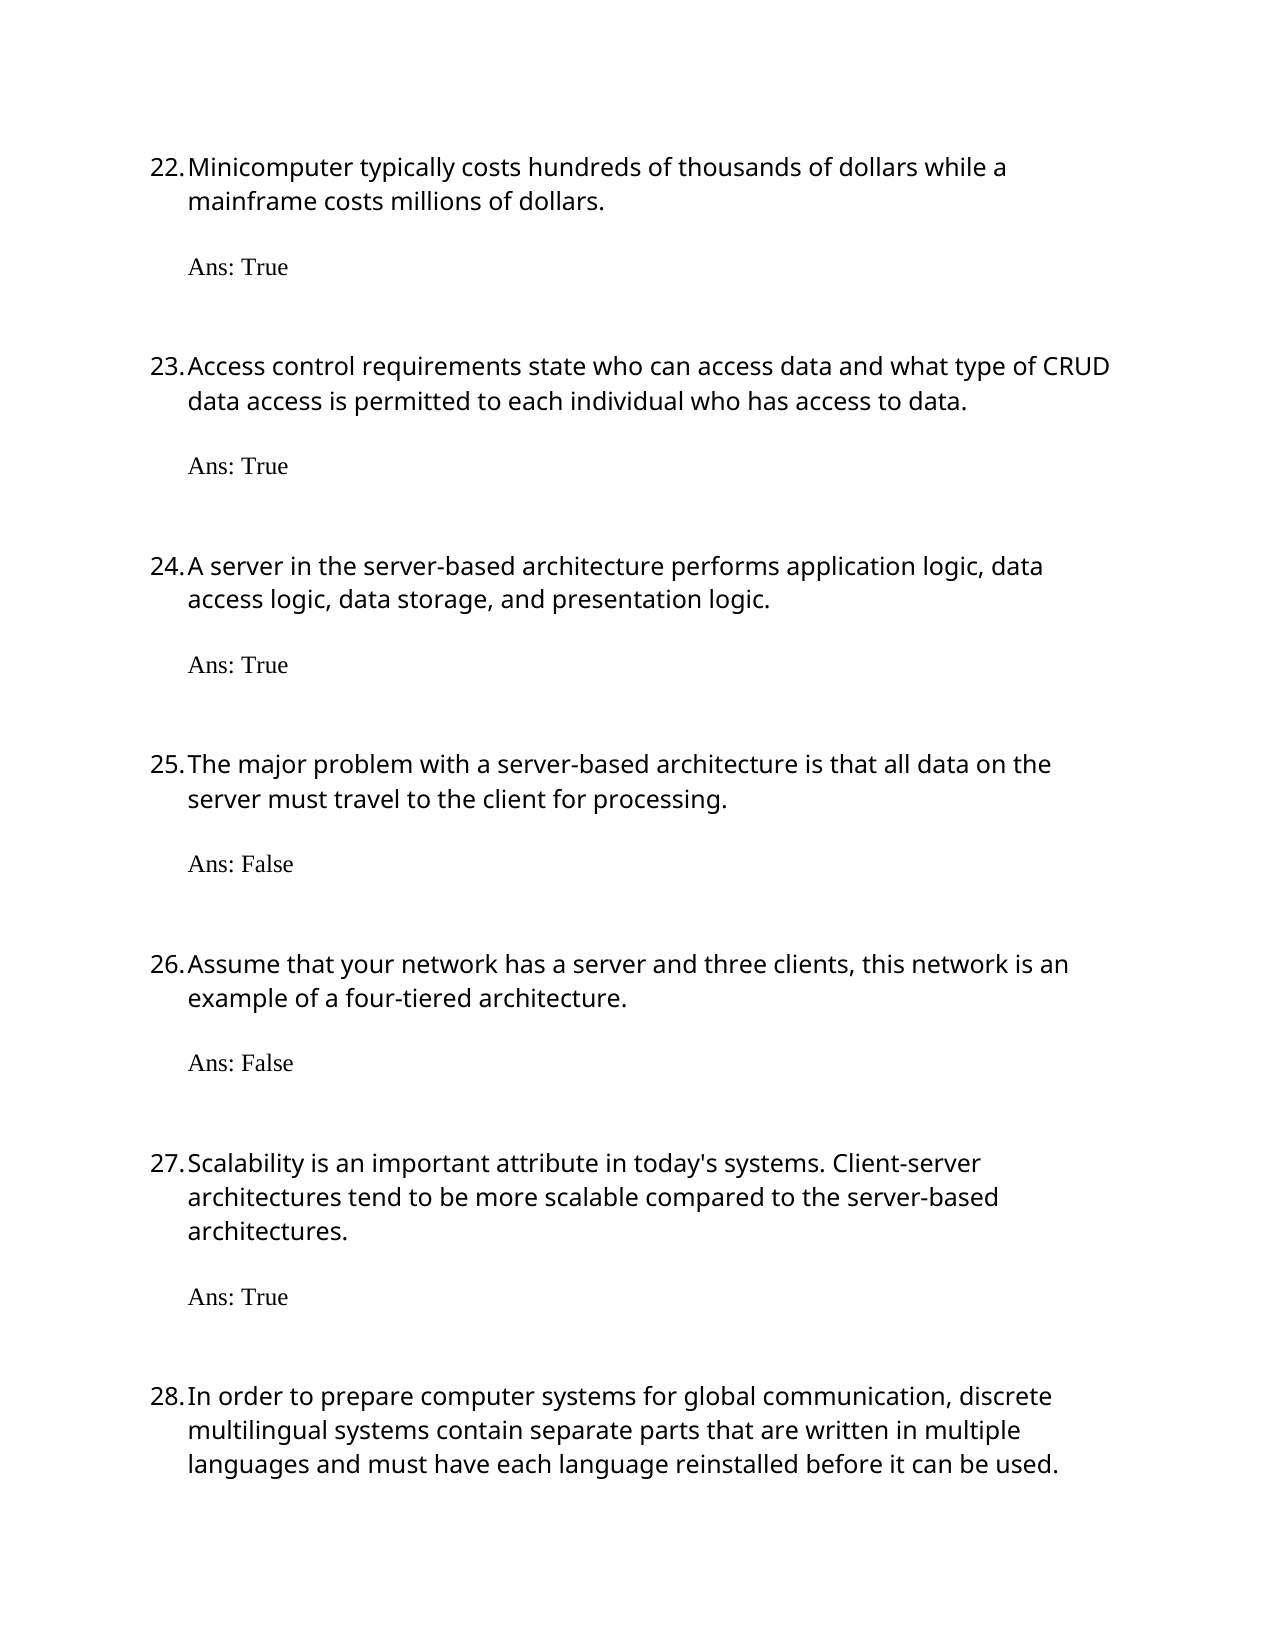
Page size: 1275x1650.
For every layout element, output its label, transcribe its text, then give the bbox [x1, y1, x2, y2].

text Ans: True [187, 1282, 1125, 1310]
text Ans: True [187, 451, 1125, 480]
list Access control requirements state who can access data and what type of CRUD data access is permitted to each individual who has access to data. [150, 349, 1125, 417]
list Scalability is an important attribute in today's systems. Client-server architectures tend to be more scalable compared to the server-based architectures. [150, 1145, 1125, 1247]
text Ans: True [187, 650, 1125, 679]
list A server in the server-based architecture performs application logic, data access logic, data storage, and presentation logic. [150, 548, 1125, 616]
list Minicomputer typically costs hundreds of thousands of dollars while a mainframe costs millions of dollars. [150, 150, 1125, 218]
list In order to prepare computer systems for global communication, discrete multilingual systems contain separate parts that are written in multiple languages and must have each language reinstalled before it can be used. [150, 1378, 1125, 1481]
list The major problem with a server-based architecture is that all data on the server must travel to the client for processing. [150, 747, 1125, 815]
text Ans: False [187, 849, 1125, 878]
text Ans: True [187, 252, 1125, 281]
text Ans: False [187, 1048, 1125, 1077]
list Assume that your network has a server and three clients, this network is an example of a four-tiered architecture. [150, 946, 1125, 1014]
